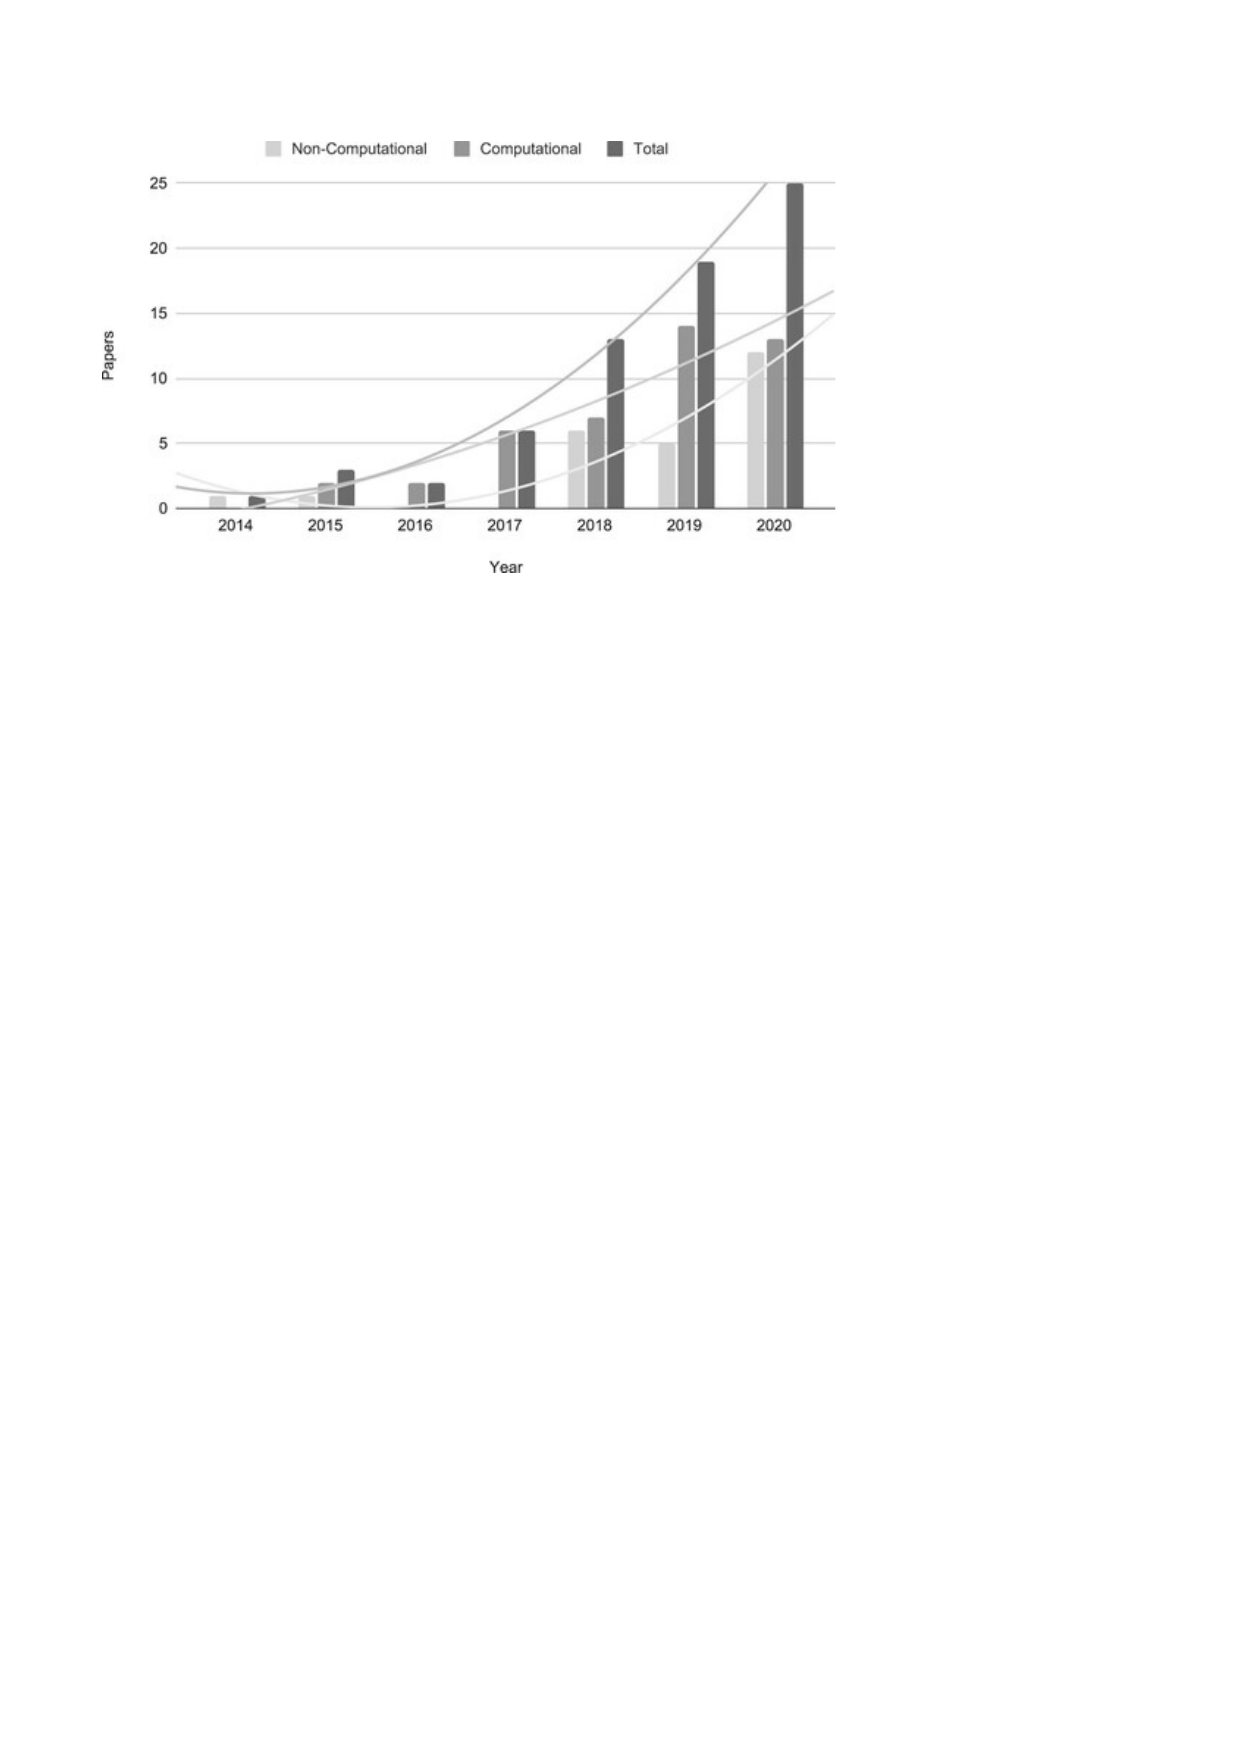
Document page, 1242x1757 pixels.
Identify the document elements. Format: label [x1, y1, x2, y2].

picture [102, 141, 836, 573]
